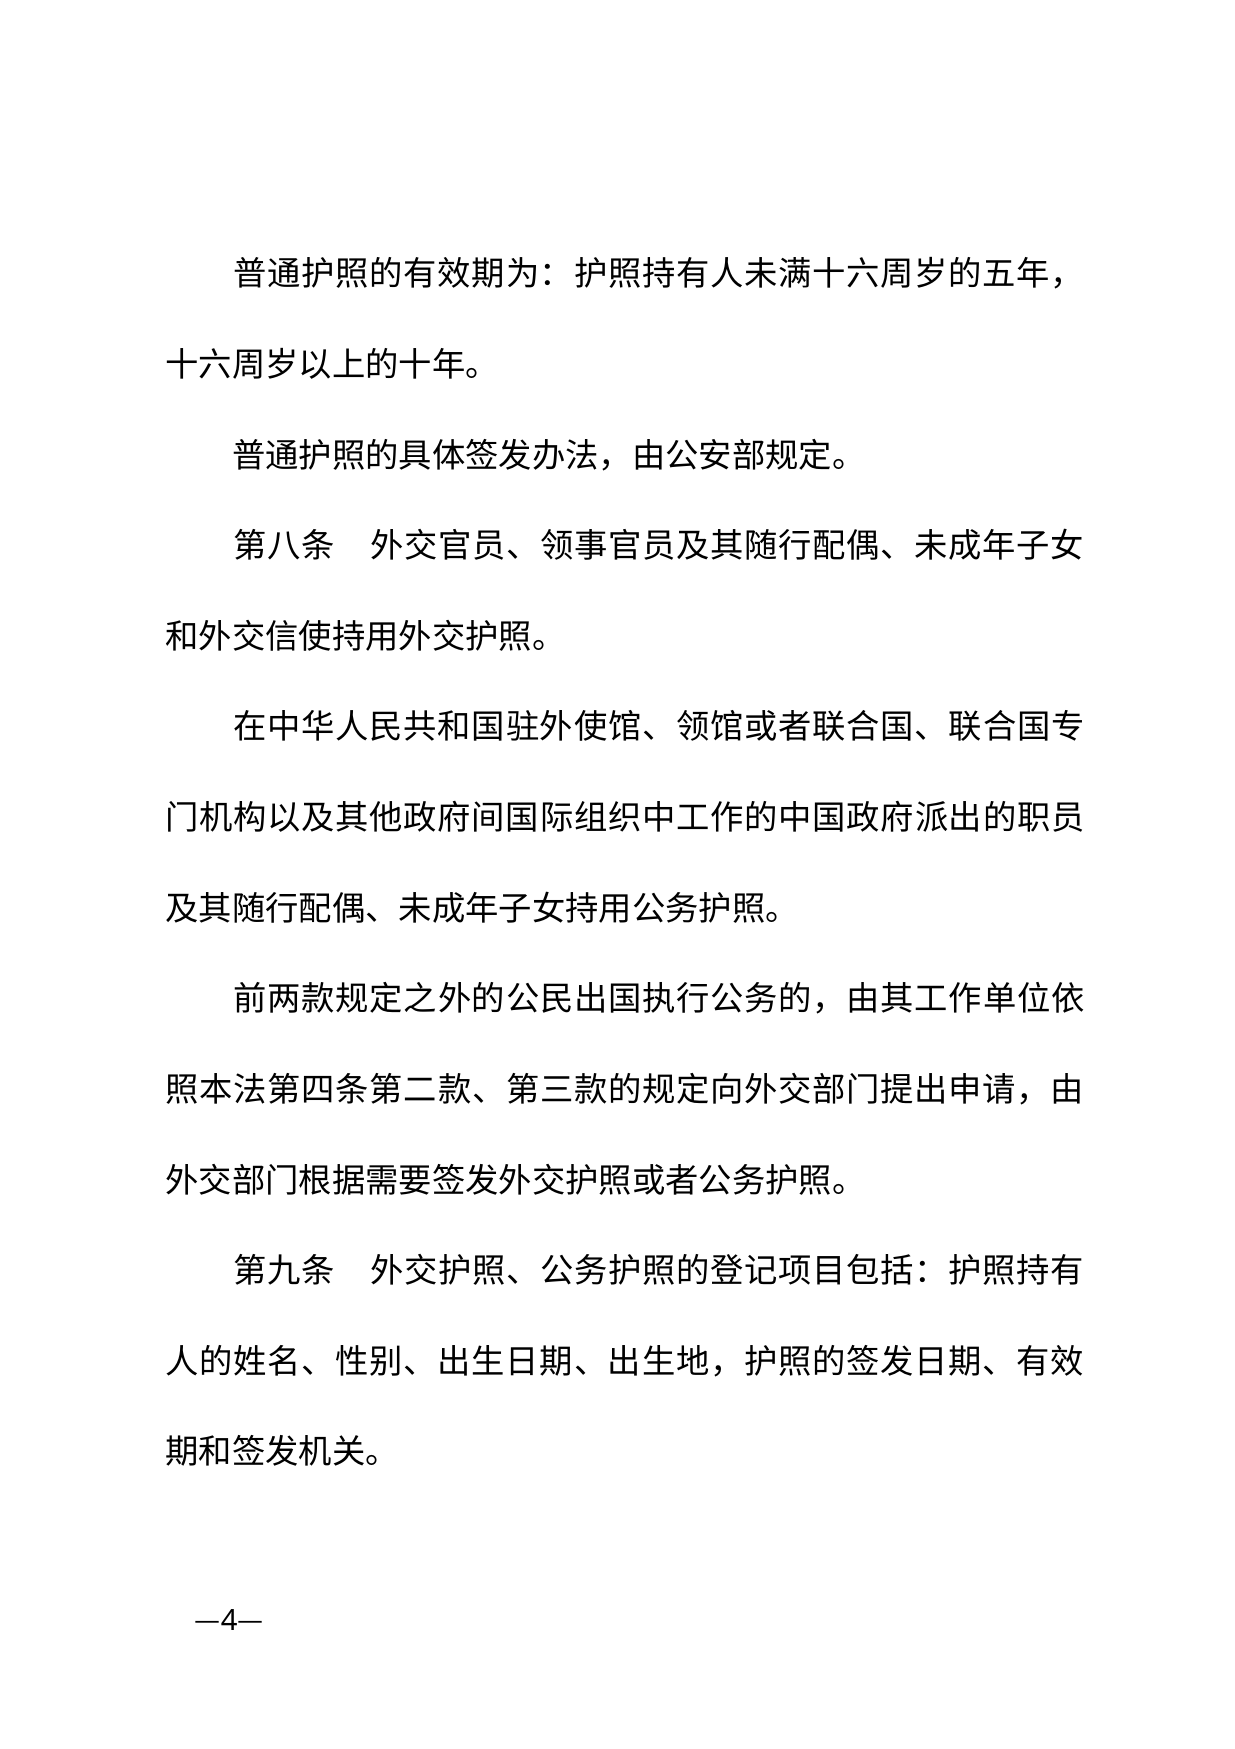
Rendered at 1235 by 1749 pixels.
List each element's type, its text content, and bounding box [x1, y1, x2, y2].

text 普通护照的具体签发办法，由公安部规定。 [165, 407, 1087, 498]
text 前两款规定之外的公民出国执行公务的，由其工作单位依照本法第四条第二款、第三款的规定向外交部门提出申请，由外交部门根据需要签发外交护照或者公务护照。 [165, 951, 1087, 1223]
text 第九条 外交护照、公务护照的登记项目包括：护照持有人的姓名、性别、出生日期、出生地，护照的签发日期、有效期和签发机关。 [165, 1223, 1087, 1495]
text 在中华人民共和国驻外使馆、领馆或者联合国、联合国专门机构以及其他政府间国际组织中工作的中国政府派出的职员及其随行配偶、未成年子女持用公务护照。 [165, 679, 1087, 951]
text 第八条 外交官员、领事官员及其随行配偶、未成年子女和外交信使持用外交护照。 [165, 498, 1087, 679]
text 普通护照的有效期为：护照持有人未满十六周岁的五年，十六周岁以上的十年。 [165, 226, 1087, 407]
